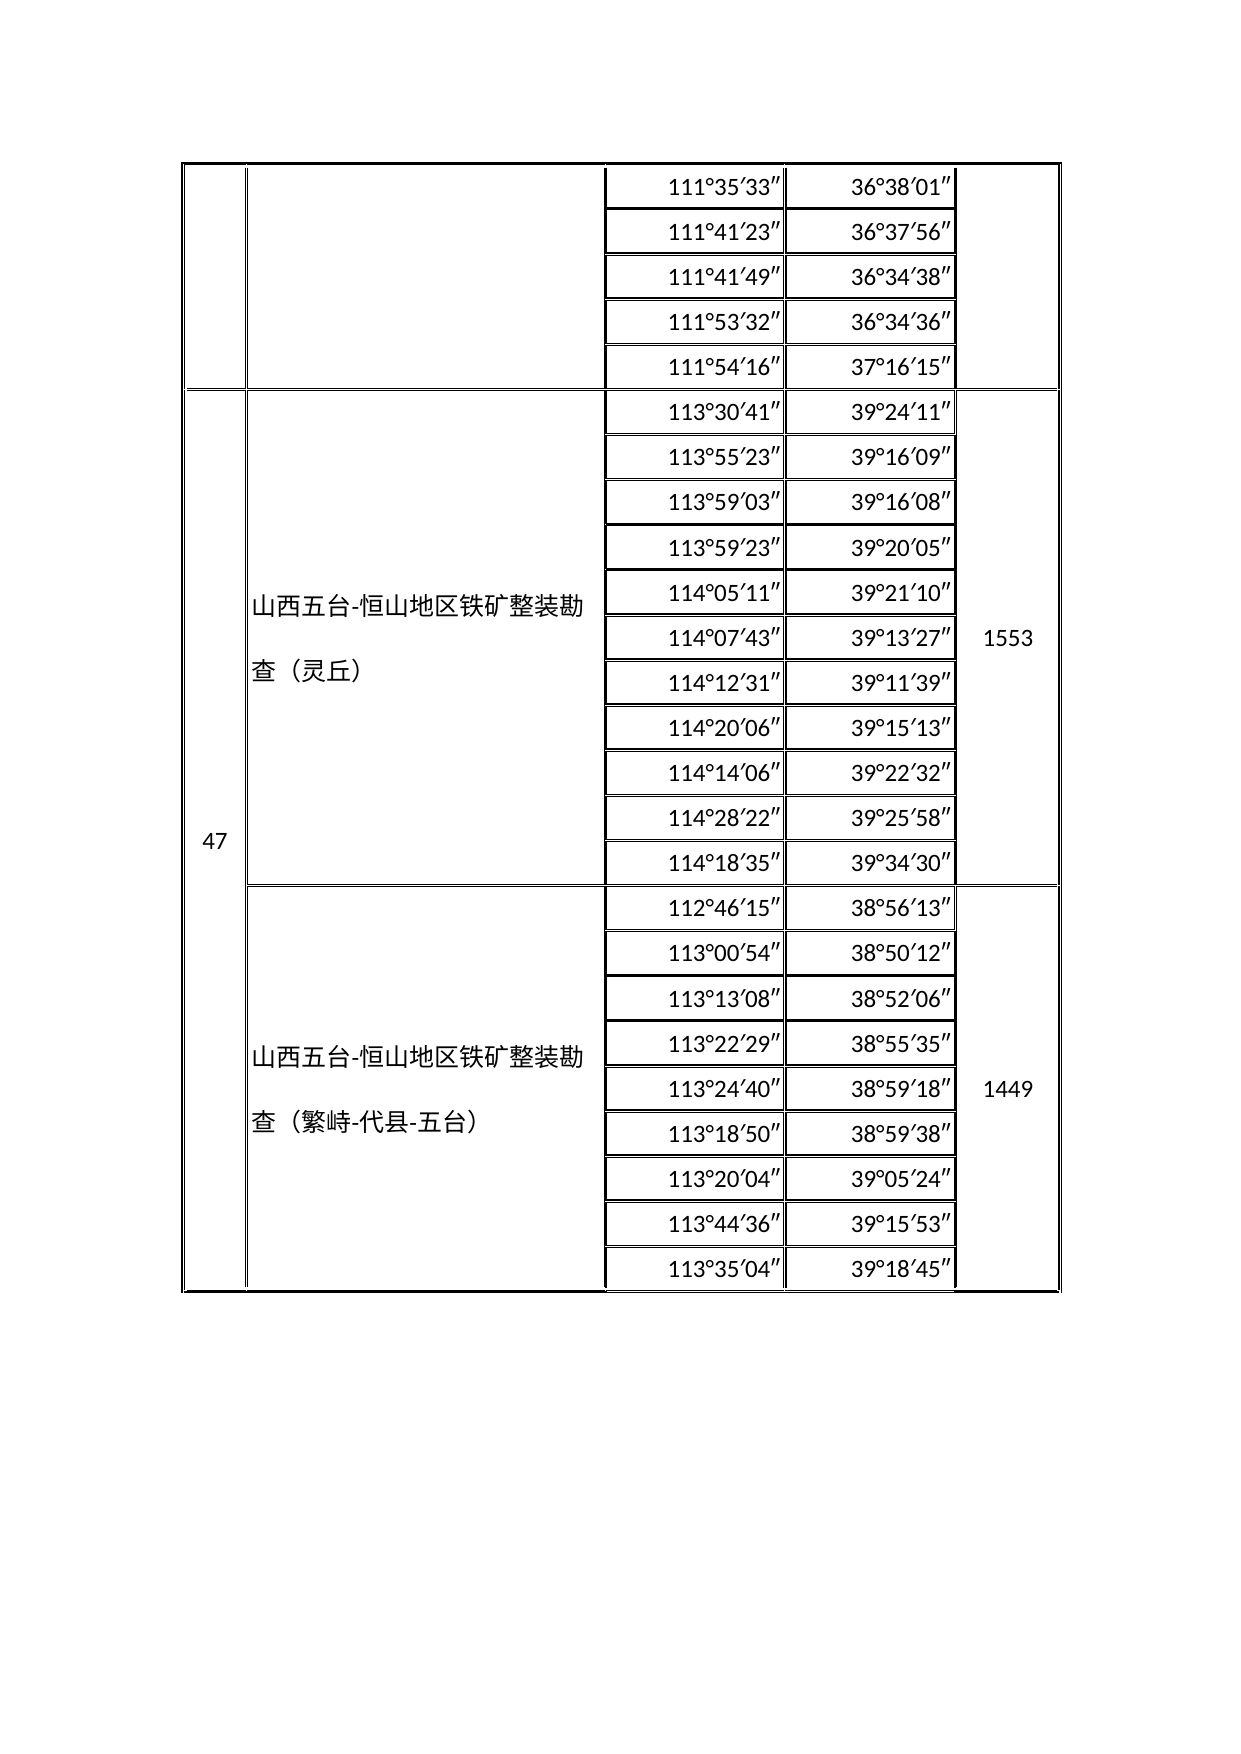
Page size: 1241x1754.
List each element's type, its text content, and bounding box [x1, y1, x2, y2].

table_cell 38°52′06″ [787, 977, 954, 1019]
table_cell 114°20′06″ [607, 707, 783, 748]
table_cell 113°20′04″ [607, 1158, 783, 1199]
table_cell 39°21′10″ [787, 571, 954, 613]
table_cell 111°54′16″ [607, 346, 783, 387]
table_cell 111°35′33″ [605, 164, 785, 207]
table_cell 36°34′38″ [787, 256, 954, 297]
table_cell 1553 [957, 388, 1059, 884]
table_cell 山西五台-恒山地区铁矿整装勘查（灵丘） [248, 391, 604, 884]
table_cell 36°37′56″ [787, 210, 954, 252]
table_cell 39°16′08″ [787, 481, 954, 523]
table_cell 111°53′32″ [607, 301, 783, 342]
table_cell 113°55′23″ [607, 436, 783, 478]
table_cell 38°55′35″ [787, 1022, 954, 1064]
table_cell 38°56′13″ [787, 887, 954, 929]
table_cell 113°35′04″ [605, 1245, 785, 1289]
table_cell 111°41′23″ [607, 210, 783, 252]
table_cell 114°12′31″ [607, 662, 783, 703]
table_cell 114°28′22″ [607, 797, 783, 838]
table_cell 山西五台-恒山地区铁矿整装勘查（繁峙-代县-五台） [247, 887, 605, 1289]
table_cell 39°15′53″ [787, 1203, 954, 1244]
table_cell 114°07′43″ [607, 617, 783, 658]
table_cell 113°44′36″ [607, 1203, 783, 1244]
table_cell 1449 [956, 884, 1060, 1289]
table_cell 39°22′32″ [787, 752, 954, 793]
table_cell 39°20′05″ [787, 526, 954, 568]
table_cell 36°38′01″ [785, 165, 956, 207]
table_cell 39°05′24″ [787, 1158, 954, 1199]
table_cell 39°25′58″ [787, 797, 954, 838]
table_cell 113°00′54″ [607, 932, 783, 974]
table_cell 113°18′50″ [607, 1113, 783, 1154]
table_cell 113°59′03″ [607, 481, 783, 523]
table_cell 111°41′49″ [607, 256, 783, 297]
table_cell 39°24′11″ [787, 391, 954, 433]
table_cell 38°50′12″ [787, 932, 954, 974]
table_cell 112°46′15″ [607, 887, 783, 929]
table_cell 113°59′23″ [607, 526, 783, 568]
table_cell 38°59′18″ [787, 1068, 954, 1109]
table_cell 39°15′13″ [787, 707, 954, 748]
table_cell 39°11′39″ [787, 662, 954, 703]
table_cell 39°16′09″ [787, 436, 954, 478]
table_cell 113°22′29″ [607, 1022, 783, 1064]
table_cell 36°34′36″ [787, 301, 954, 342]
table_cell 37°16′15″ [787, 346, 954, 387]
table_cell 114°14′06″ [607, 752, 783, 793]
table_cell 47 [185, 388, 247, 1289]
table_cell 113°30′41″ [607, 391, 783, 433]
table_cell 113°13′08″ [607, 977, 783, 1019]
table_cell 113°24′40″ [607, 1068, 783, 1109]
table_cell 114°18′35″ [607, 842, 783, 884]
table_cell 39°18′45″ [785, 1248, 956, 1289]
table_cell 38°59′38″ [787, 1113, 954, 1154]
table_cell 114°05′11″ [607, 571, 783, 613]
table_cell 39°34′30″ [787, 842, 954, 884]
table_cell 39°13′27″ [787, 617, 954, 658]
